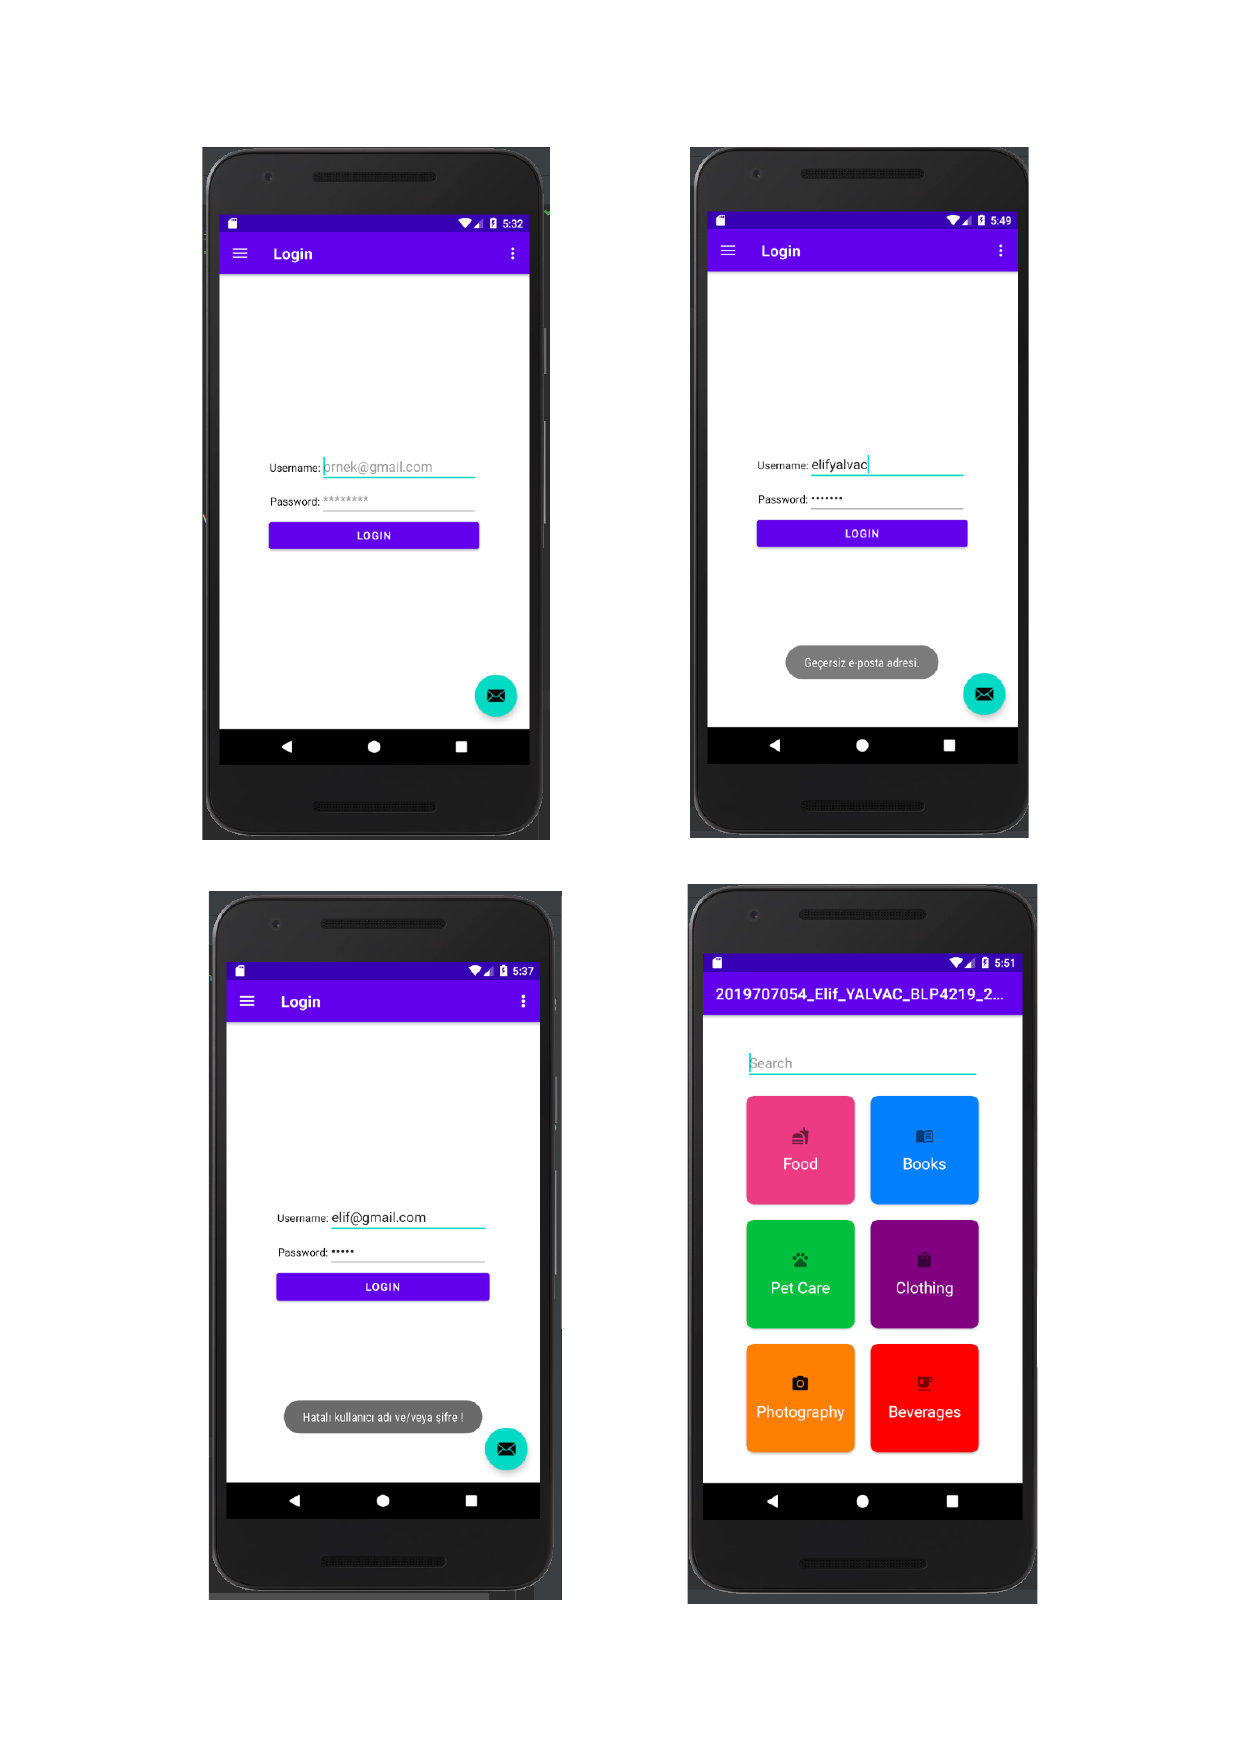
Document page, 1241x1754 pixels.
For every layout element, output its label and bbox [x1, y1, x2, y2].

picture [202, 147, 550, 840]
picture [690, 147, 1029, 838]
picture [687, 884, 1038, 1604]
picture [208, 891, 562, 1600]
